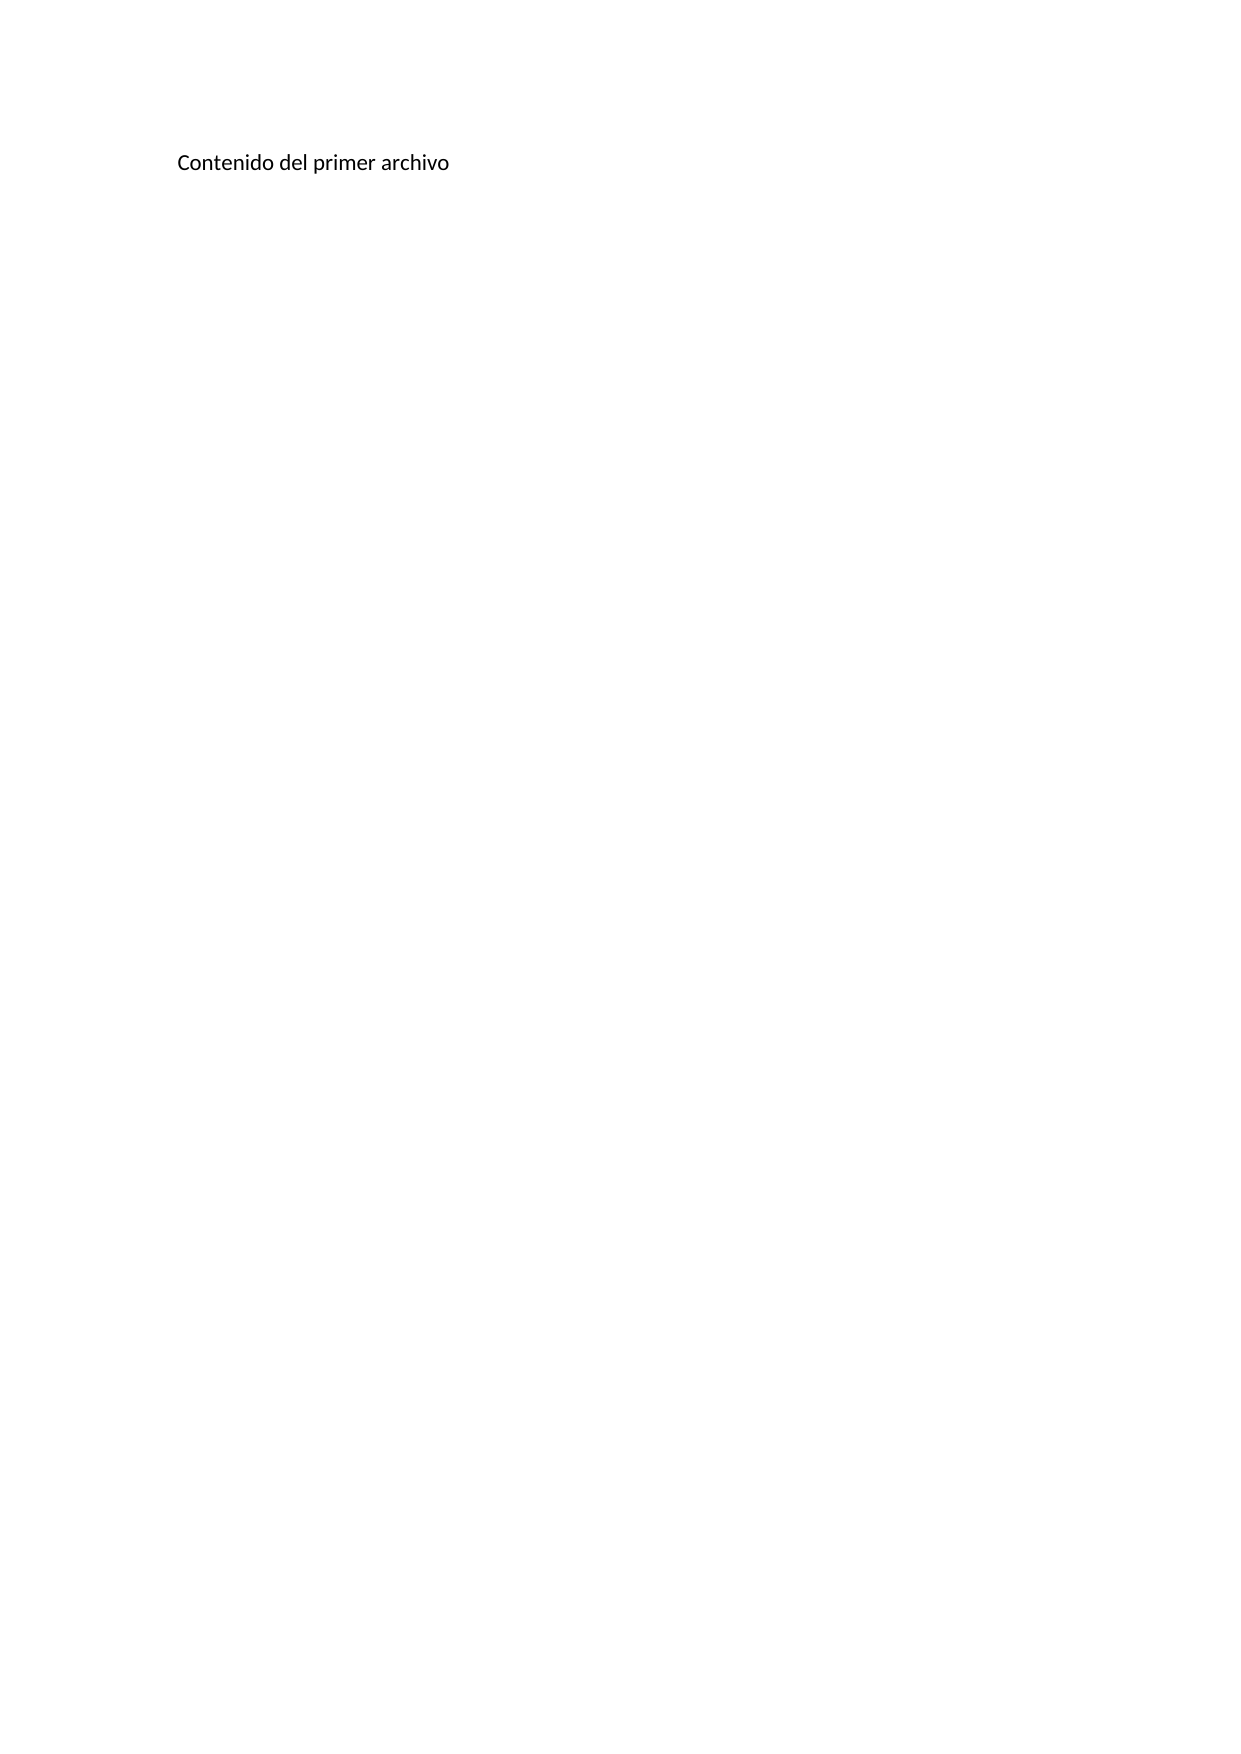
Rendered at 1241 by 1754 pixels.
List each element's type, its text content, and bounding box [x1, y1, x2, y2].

text Contenido del primer archivo [177, 148, 1063, 176]
